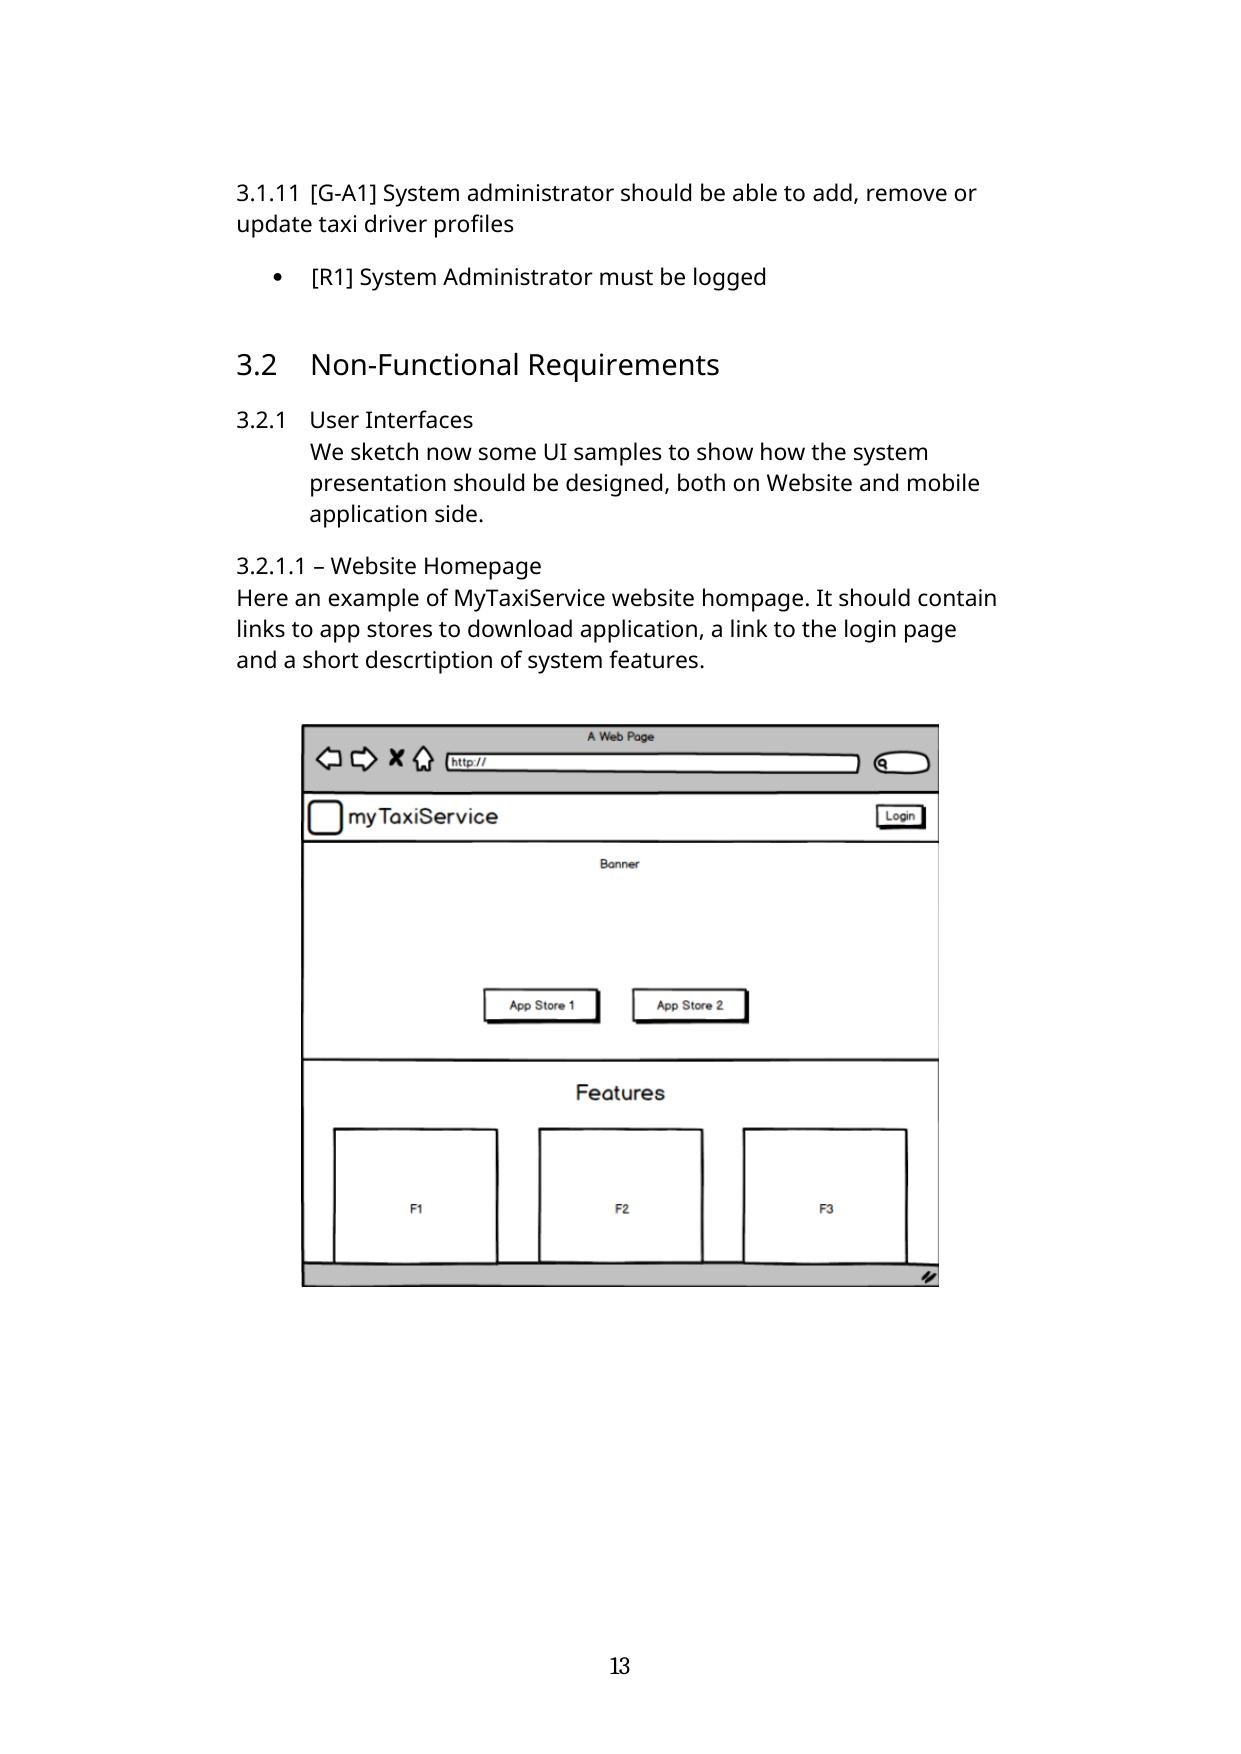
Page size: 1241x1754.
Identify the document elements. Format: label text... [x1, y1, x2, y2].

text 3.2 Non-Functional Requirements [236, 344, 1004, 383]
text 3.2.1.1 – Website Homepage Here an example of MyTaxiService website hompage. It should contain links to app stores to download application, a link to the login page and a short descrtiption of system features. [236, 550, 1004, 704]
list [R1] System Administrator must be logged [274, 261, 1004, 292]
text 3.1.11 [G-A1] System administrator should be able to add, remove or update taxi driver profiles [236, 177, 1004, 240]
text 3.2.1 User Interfaces We sketch now some UI samples to show how the system presentation should be designed, both on Website and mobile application side. [236, 404, 1004, 529]
